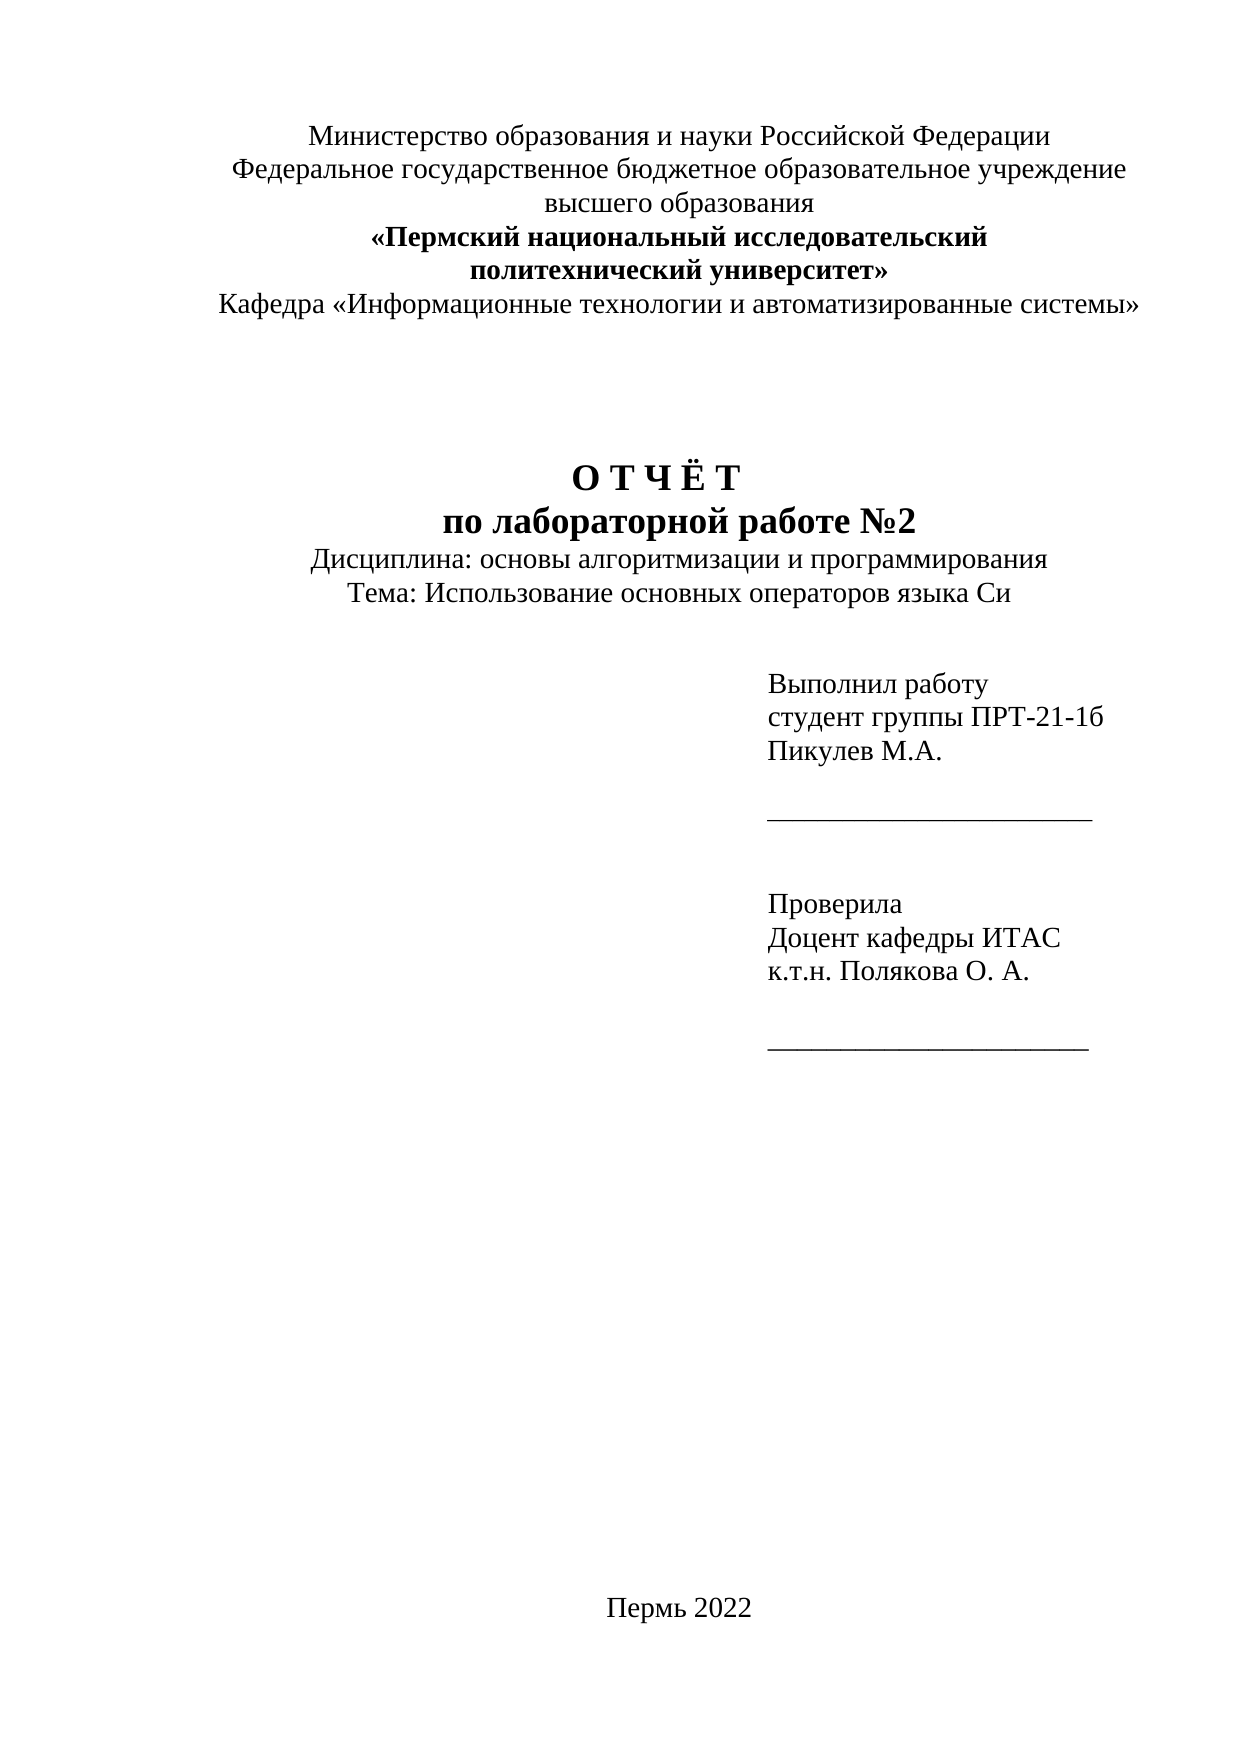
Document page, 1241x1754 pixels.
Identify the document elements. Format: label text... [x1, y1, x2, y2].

text Тема: Использование основных операторов языка Си [177, 575, 1181, 608]
text Доцент кафедры ИТАС [768, 920, 1181, 953]
text Пикулев М.А. [693, 733, 1181, 766]
text студент группы ПРТ-21-1б [768, 699, 1181, 733]
text __________________________ [693, 795, 1181, 824]
text Дисциплина: основы алгоритмизации и программирования [177, 541, 1181, 575]
text ______________________ [768, 1020, 1181, 1054]
text Пермь 2022 [177, 1591, 1181, 1624]
text Министерство образования и науки Российской Федерации Федеральное‌ ‌государственное‌ ‌бюджетное‌ ‌образовательное‌ ‌учреждение‌ [177, 118, 1181, 185]
text Проверила [768, 886, 1181, 920]
text к.т.н. Полякова О. А. [768, 953, 1181, 987]
text высшего‌ ‌образования‌ [177, 185, 1181, 219]
text «Пермский национальный исследовательский политехнический университет» [177, 219, 1181, 286]
text О Т Ч Ё Т [177, 455, 1181, 498]
text Кафедра «Информационные технологии и автоматизированные системы» [177, 286, 1181, 319]
text Выполнил работу [768, 666, 1181, 699]
text по лабораторной работе №2 [177, 498, 1181, 541]
